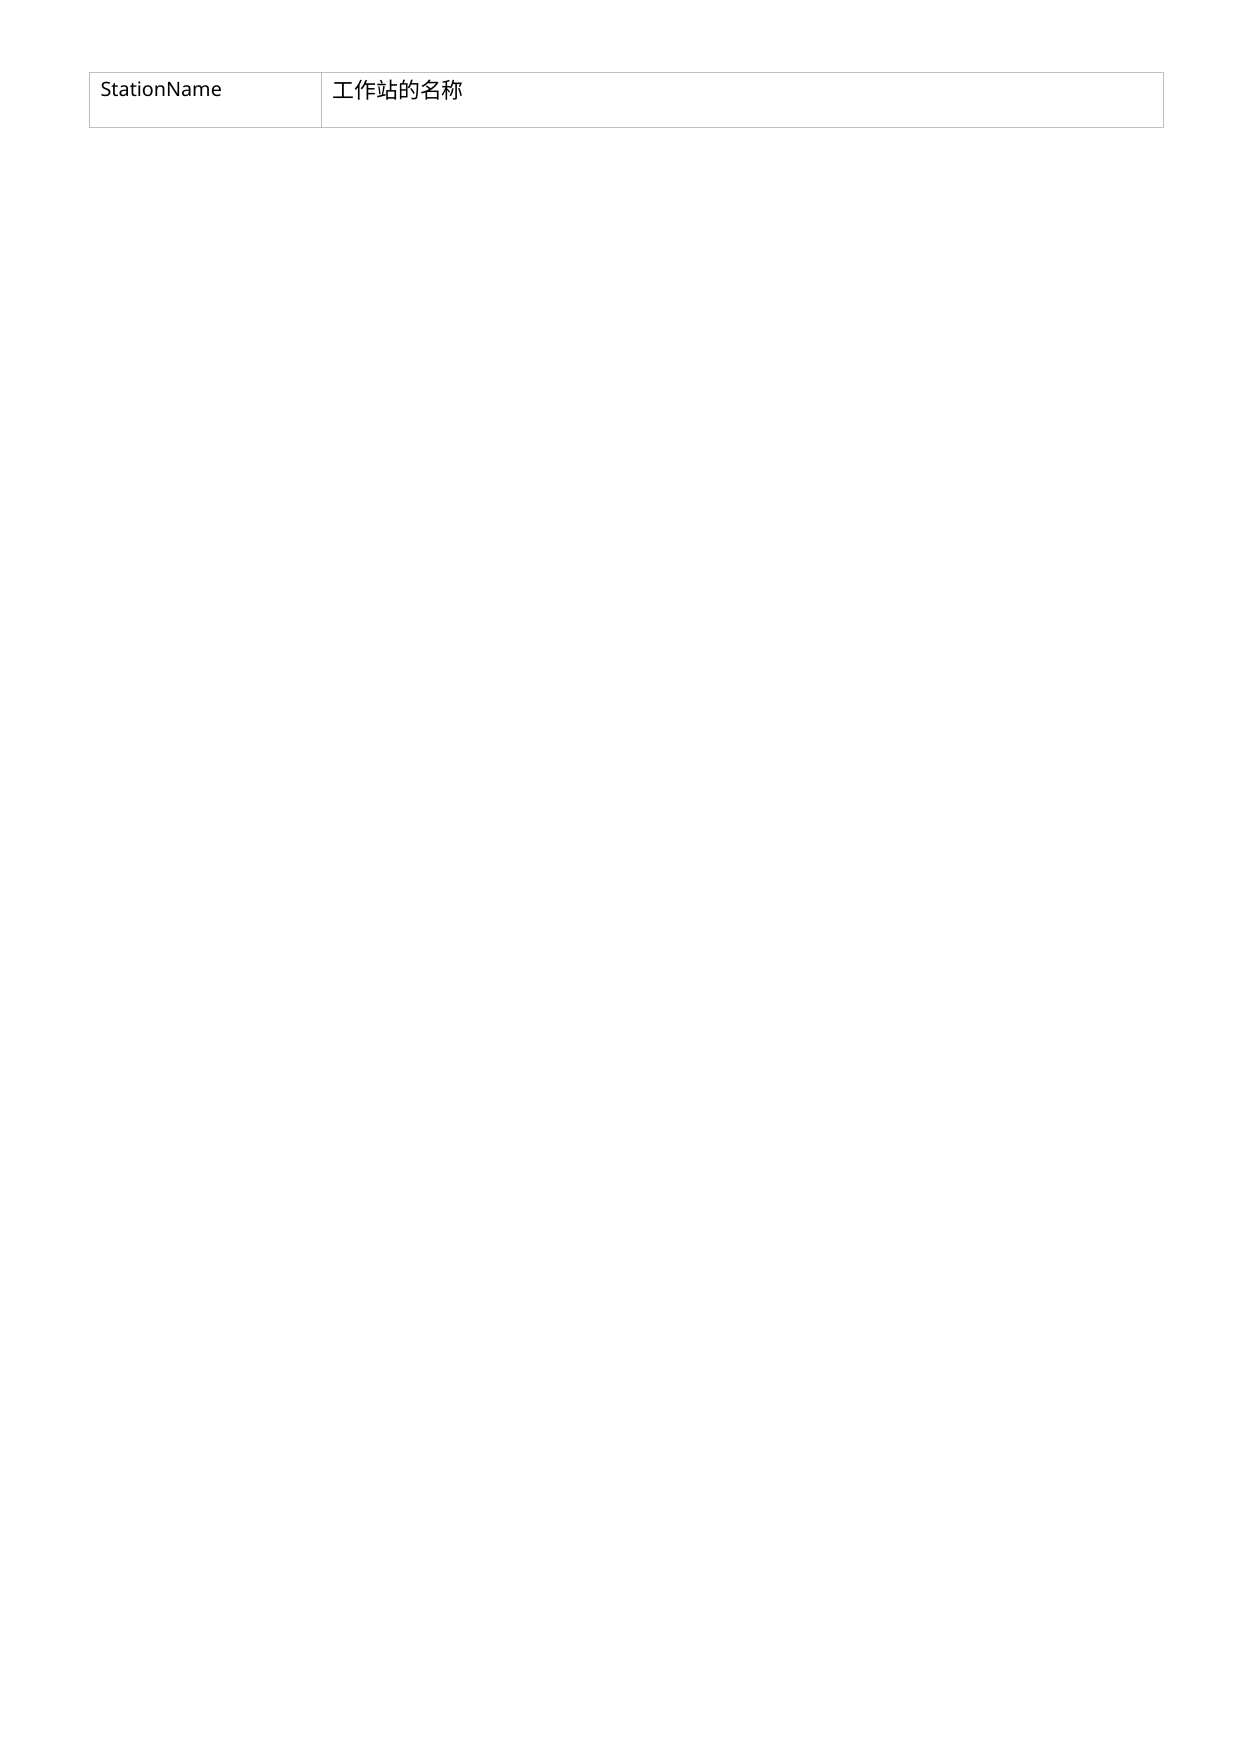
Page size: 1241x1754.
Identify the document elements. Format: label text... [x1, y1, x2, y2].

table_cell StationName [90, 73, 321, 127]
table_cell 工作站的名称 [322, 73, 1163, 127]
